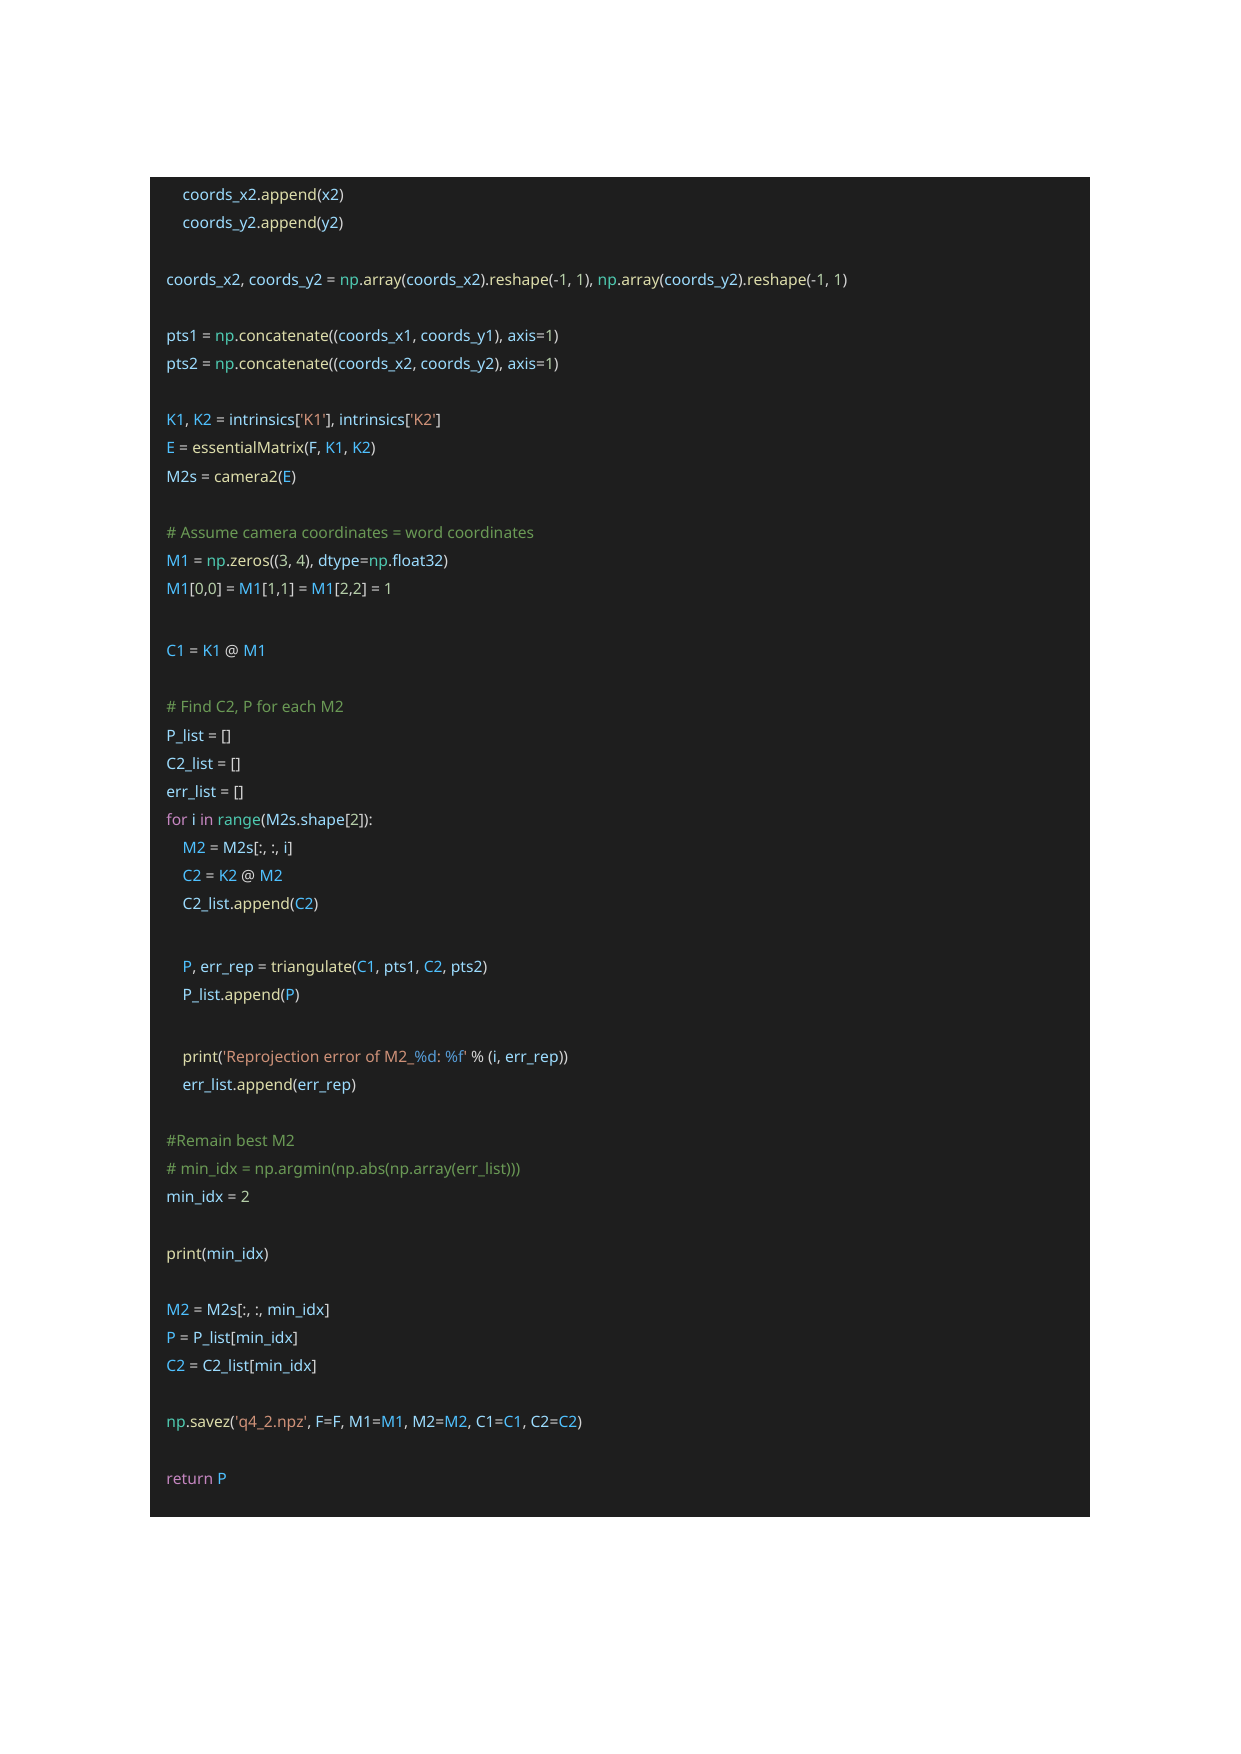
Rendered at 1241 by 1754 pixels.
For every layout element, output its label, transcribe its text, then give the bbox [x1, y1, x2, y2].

text np.savez('q4_2.npz', F=F, M1=M1, M2=M2, C1=C1, C2=C2) [150, 1404, 1090, 1432]
text M1[0,0] = M1[1,1] = M1[2,2] = 1 [150, 571, 1090, 599]
text C1 = K1 @ M1 [150, 633, 1090, 661]
text C2_list = [] [150, 746, 1090, 774]
text K1, K2 = intrinsics['K1'], intrinsics['K2'] [150, 402, 1090, 430]
text E = essentialMatrix(F, K1, K2) [150, 430, 1090, 458]
text P_list = [] [150, 717, 1090, 746]
text coords_y2.append(y2) [150, 205, 1090, 233]
text # min_idx = np.argmin(np.abs(np.array(err_list))) [150, 1151, 1090, 1179]
text #Remain best M2 [150, 1123, 1090, 1151]
text C2 = C2_list[min_idx] [150, 1348, 1090, 1376]
text C2_list.append(C2) [150, 886, 1090, 914]
text P, err_rep = triangulate(C1, pts1, C2, pts2) [150, 948, 1090, 977]
text M2 = M2s[:, :, min_idx] [150, 1292, 1090, 1320]
text pts2 = np.concatenate((coords_x2, coords_y2), axis=1) [150, 346, 1090, 374]
text P_list.append(P) [150, 977, 1090, 1005]
text M1 = np.zeros((3, 4), dtype=np.float32) [150, 543, 1090, 571]
text M2s = camera2(E) [150, 458, 1090, 487]
text # Find C2, P for each M2 [150, 689, 1090, 717]
text # Assume camera coordinates = word coordinates [150, 515, 1090, 543]
text coords_x2, coords_y2 = np.array(coords_x2).reshape(-1, 1), np.array(coords_y2).reshape(-1, 1) [150, 262, 1090, 290]
text print('Reprojection error of M2_%d: %f' % (i, err_rep)) [150, 1039, 1090, 1067]
text M2 = M2s[:, :, i] [150, 830, 1090, 858]
text err_list = [] [150, 774, 1090, 802]
text return P [150, 1461, 1090, 1489]
text coords_x2.append(x2) [150, 177, 1090, 205]
text for i in range(M2s.shape[2]): [150, 802, 1090, 830]
text C2 = K2 @ M2 [150, 858, 1090, 886]
text min_idx = 2 [150, 1179, 1090, 1207]
text pts1 = np.concatenate((coords_x1, coords_y1), axis=1) [150, 318, 1090, 346]
text print(min_idx) [150, 1236, 1090, 1264]
text err_list.append(err_rep) [150, 1067, 1090, 1095]
text P = P_list[min_idx] [150, 1320, 1090, 1348]
